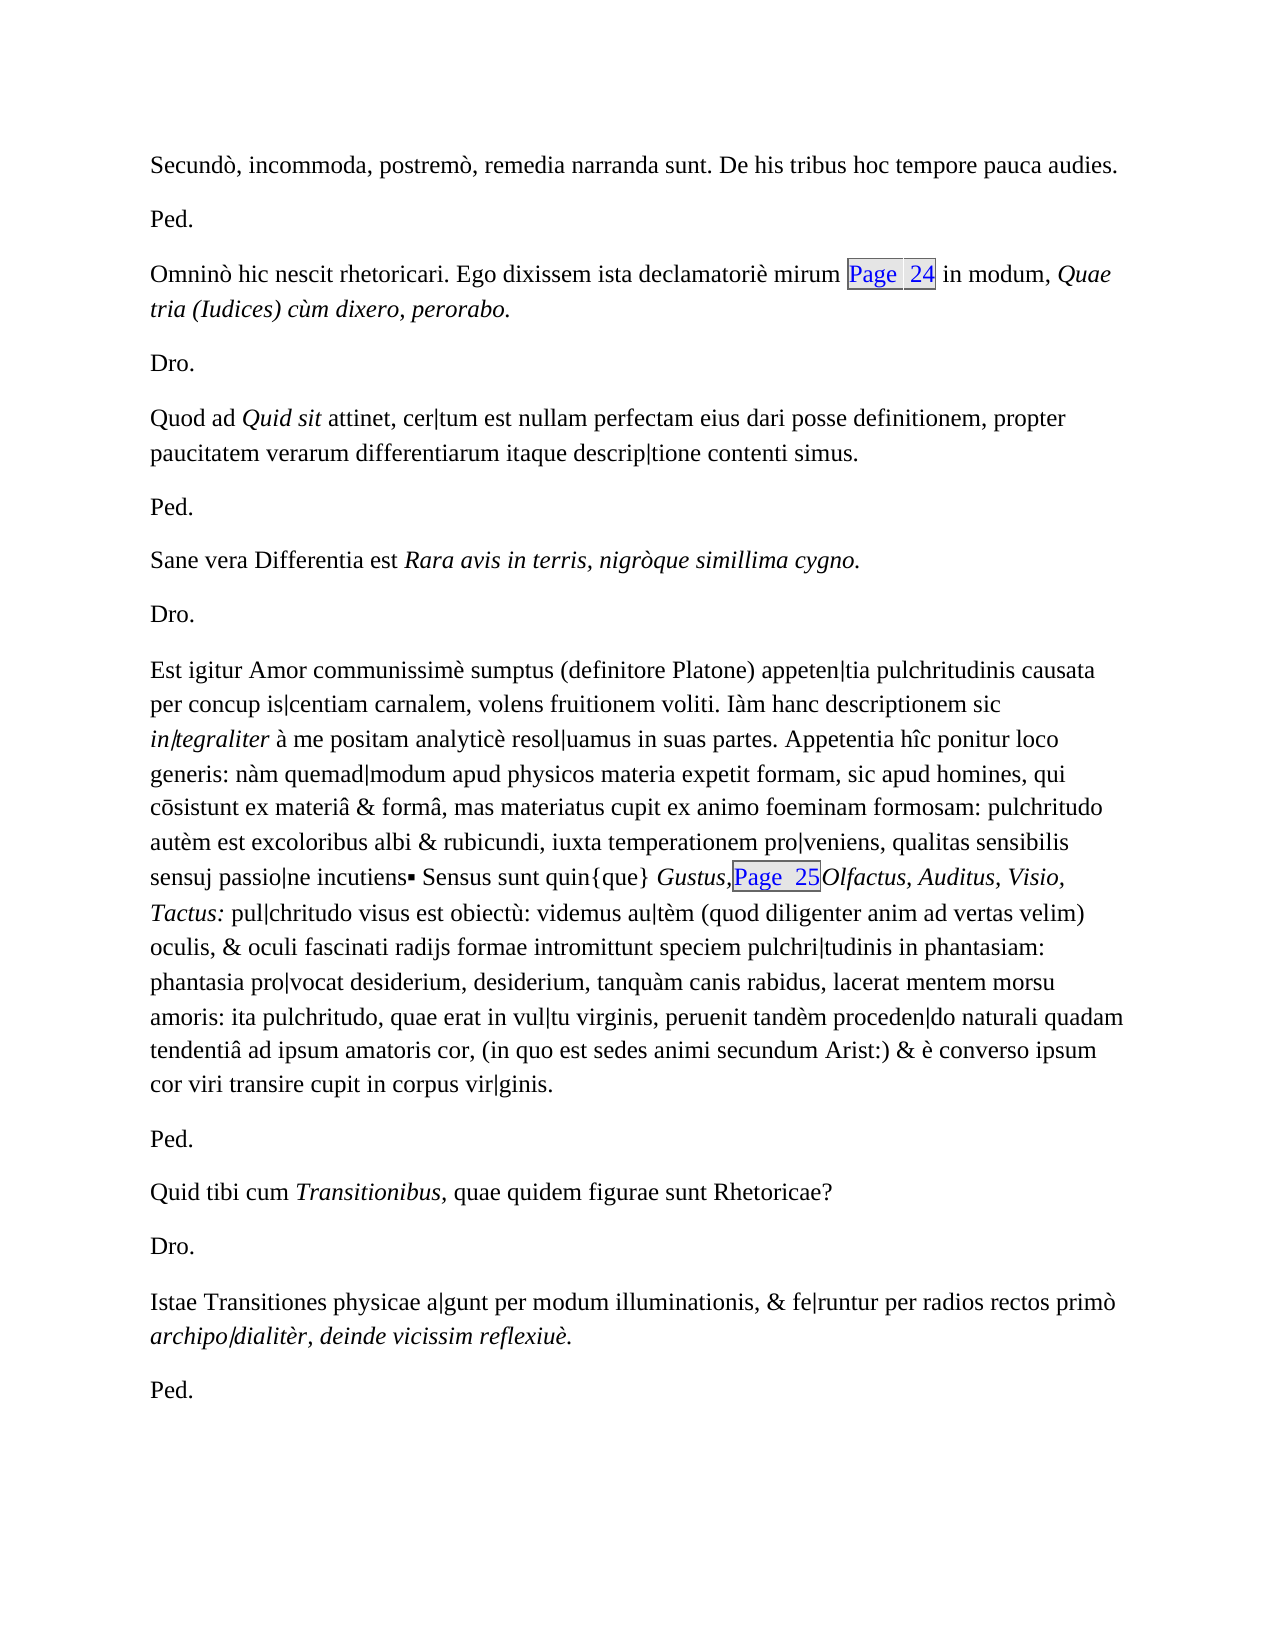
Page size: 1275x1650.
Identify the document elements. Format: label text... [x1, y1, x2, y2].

text Ped. [150, 1375, 1125, 1404]
text Dro. [150, 599, 1125, 628]
text Ped. [150, 492, 1125, 521]
text Secundò, incommoda, postremò, remedia narranda sunt. De his tribus hoc tempore pauca audies. [150, 150, 1125, 179]
text Istae Transitiones physicae a∣gunt per modum illuminationis, & fe∣runtur per radios rectos primò archipo∣dialitèr, deinde vicissim reflexiuè. [150, 1285, 1125, 1350]
text Ped. [150, 1124, 1125, 1152]
text Quod ad Quid sit attinet, cer∣tum est nullam perfectam eius dari posse definitionem, propter paucitatem verarum differentiarum itaque descrip∣tione contenti simus. [150, 402, 1125, 466]
text Dro. [150, 348, 1125, 376]
text Dro. [150, 1231, 1125, 1260]
text Sane vera Differentia est Rara avis in terris, nigròque simillima cygno. [150, 546, 1125, 574]
text Quid tibi cum Transitionibus, quae quidem figurae sunt Rhetoricae? [150, 1177, 1125, 1206]
text Omninò hic nescit rhetoricari. Ego dixissem ista declamatoriè mirum Page 24 in modum, Quae tria (Iudices) cùm dixero, perorabo. [150, 258, 1125, 323]
text Est igitur Amor communissimè sumptus (definitore Platone) appeten∣tia pulchritudinis causata per concup is∣centiam carnalem, volens fruitionem voliti. Iàm hanc descriptionem sic in∣tegraliter à me positam analyticè resol∣uamus in suas partes. Appetentia hîc ponitur loco generis: nàm quemad∣modum apud physicos materia expetit formam, sic apud homines, qui cōsistunt ex materiâ & formâ, mas materiatus cupit ex animo foeminam formosam: pulchritudo autèm est excoloribus albi & rubicundi, iuxta temperationem pro∣veniens, qualitas sensibilis sensuj passio∣ne incutiens▪ Sensus sunt quin{que} Gustus,Page 25Olfactus, Auditus, Visio, Tactus: pul∣chritudo visus est obiectù: videmus au∣tèm (quod diligenter anim ad vertas velim) oculis, & oculi fascinati radijs formae intromittunt speciem pulchri∣tudinis in phantasiam: phantasia pro∣vocat desiderium, desiderium, tanquàm canis rabidus, lacerat mentem morsu amoris: ita pulchritudo, quae erat in vul∣tu virginis, peruenit tandèm proceden∣do naturali quadam tendentiâ ad ipsum amatoris cor, (in quo est sedes animi secundum Arist:) & è converso ipsum cor viri transire cupit in corpus vir∣ginis. [150, 653, 1125, 1098]
text Ped. [150, 204, 1125, 233]
